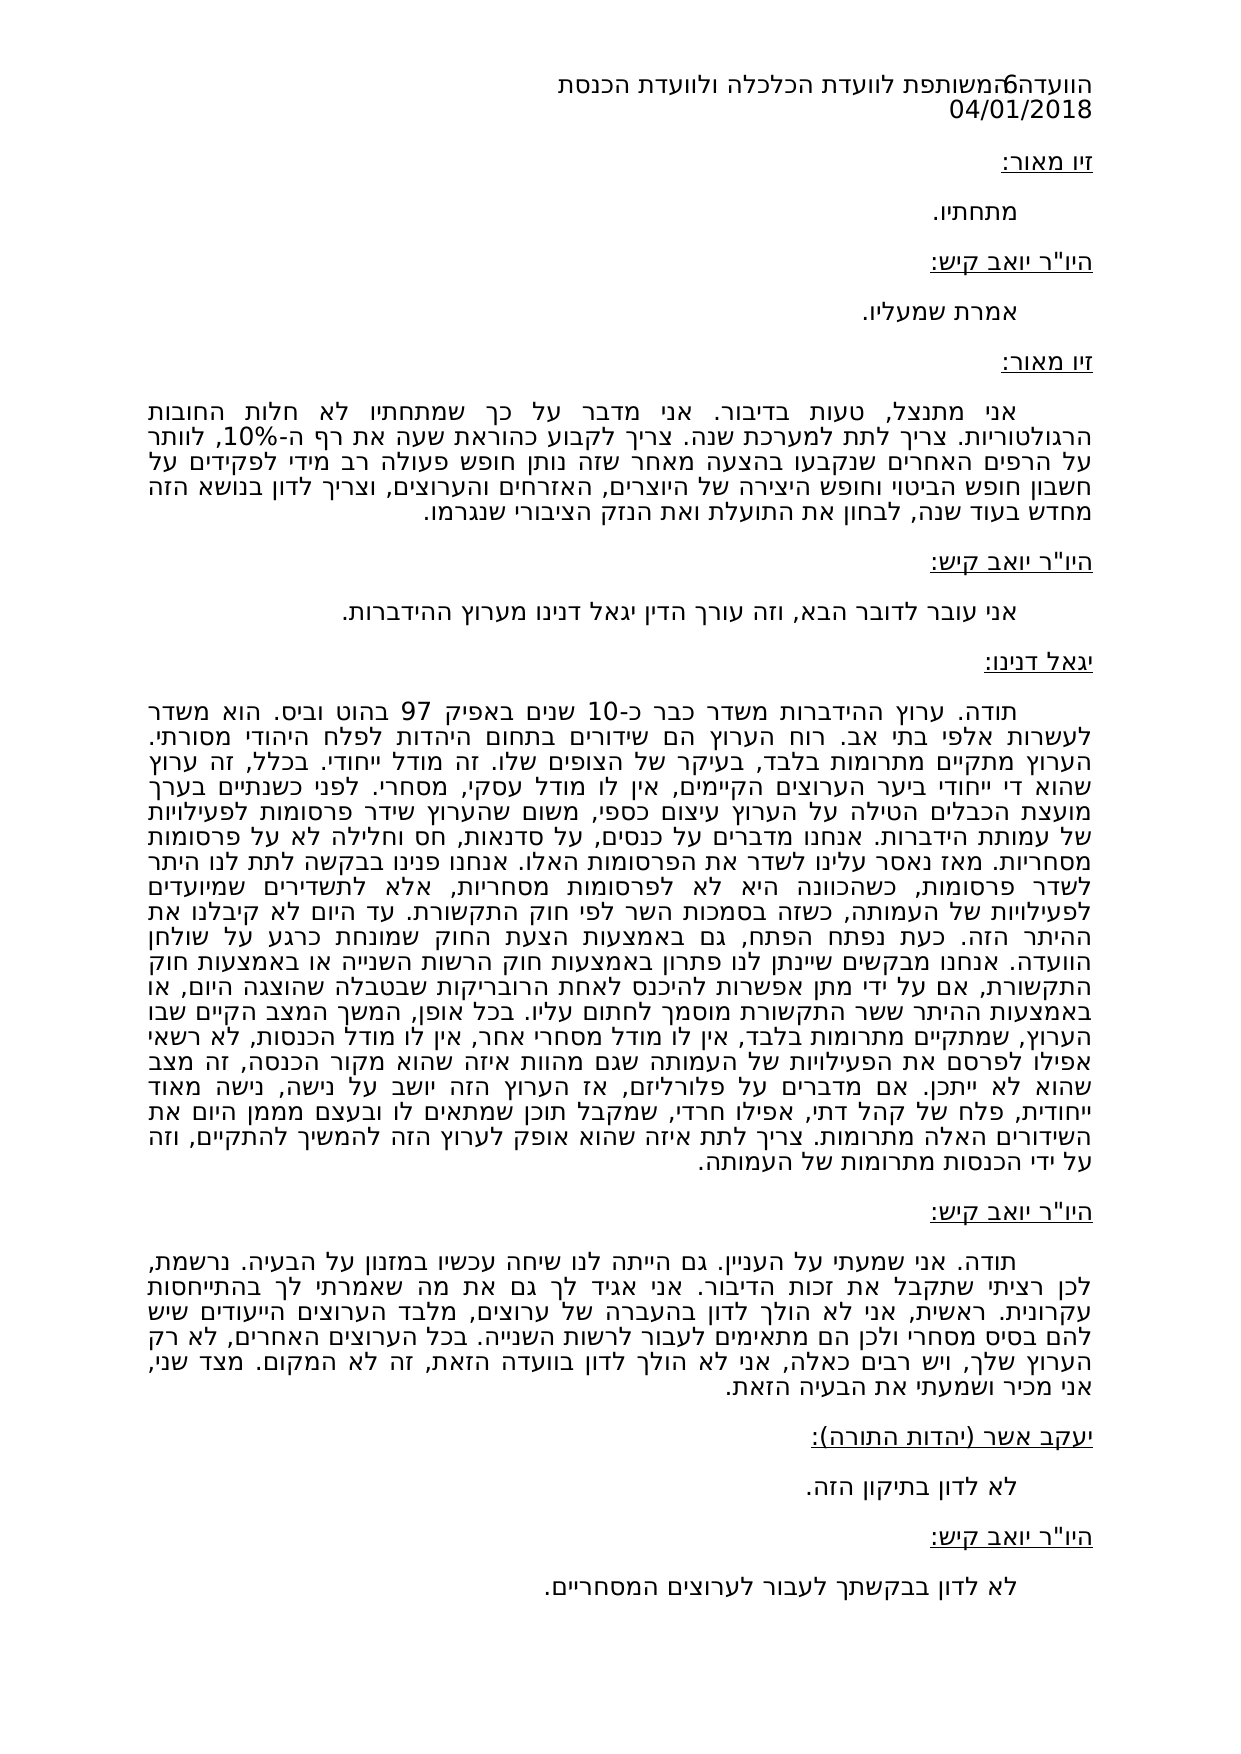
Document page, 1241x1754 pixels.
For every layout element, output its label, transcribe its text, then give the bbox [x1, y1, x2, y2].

text אני מתנצל, טעות בדיבור. אני מדבר על כך שמתחתיו לא חלות החובות הרגולטוריות. צריך לתת למערכת שנה. צריך לקבוע כהוראת שעה את רף ה-10%, לוותר על הרפים האחרים שנקבעו בהצעה מאחר שזה נותן חופש פעולה רב מידי לפקידים על חשבון חופש הביטוי וחופש היצירה של היוצרים, האזרחים והערוצים, וצריך לדון בנושא הזה מחדש בעוד שנה, לבחון את התועלת ואת הנזק הציבורי שנגרמו. [147, 400, 1093, 525]
text היו"ר יואב קיש: [147, 1200, 1093, 1225]
text אמרת שמעליו. [147, 300, 1093, 325]
text אני עובר לדובר הבא, וזה עורך הדין יגאל דנינו מערוץ ההידברות. [147, 600, 1093, 625]
text לא לדון בבקשתך לעבור לערוצים המסחריים. [147, 1575, 1093, 1600]
text תודה. אני שמעתי על העניין. גם הייתה לנו שיחה עכשיו במזנון על הבעיה. נרשמת, לכן רציתי שתקבל את זכות הדיבור. אני אגיד לך גם את מה שאמרתי לך בהתייחסות עקרונית. ראשית, אני לא הולך לדון בהעברה של ערוצים, מלבד הערוצים הייעודים שיש להם בסיס מסחרי ולכן הם מתאימים לעבור לרשות השנייה. בכל הערוצים האחרים, לא רק הערוץ שלך, ויש רבים כאלה, אני לא הולך לדון בוועדה הזאת, זה לא המקום. מצד שני, אני מכיר ושמעתי את הבעיה הזאת. [147, 1250, 1093, 1400]
text יגאל דנינו: [147, 650, 1093, 675]
text יעקב אשר (יהדות התורה): [147, 1425, 1093, 1450]
text תודה. ערוץ ההידברות משדר כבר כ-10 שנים באפיק 97 בהוט וביס. הוא משדר לעשרות אלפי בתי אב. רוח הערוץ הם שידורים בתחום היהדות לפלח היהודי מסורתי. הערוץ מתקיים מתרומות בלבד, בעיקר של הצופים שלו. זה מודל ייחודי. בכלל, זה ערוץ שהוא די ייחודי ביער הערוצים הקיימים, אין לו מודל עסקי, מסחרי. לפני כשנתיים בערך מועצת הכבלים הטילה על הערוץ עיצום כספי, משום שהערוץ שידר פרסומות לפעילויות של עמותת הידברות. אנחנו מדברים על כנסים, על סדנאות, חס וחלילה לא על פרסומות מסחריות. מאז נאסר עלינו לשדר את הפרסומות האלו. אנחנו פנינו בבקשה לתת לנו היתר לשדר פרסומות, כשהכוונה היא לא לפרסומות מסחריות, אלא לתשדירים שמיועדים לפעילויות של העמותה, כשזה בסמכות השר לפי חוק התקשורת. עד היום לא קיבלנו את ההיתר הזה. כעת נפתח הפתח, גם באמצעות הצעת החוק שמונחת כרגע על שולחן הוועדה. אנחנו מבקשים שיינתן לנו פתרון באמצעות חוק הרשות השנייה או באמצעות חוק התקשורת, אם על ידי מתן אפשרות להיכנס לאחת הרובריקות שבטבלה שהוצגה היום, או באמצעות ההיתר ששר התקשורת מוסמך לחתום עליו. בכל אופן, המשך המצב הקיים שבו הערוץ, שמתקיים מתרומות בלבד, אין לו מודל מסחרי אחר, אין לו מודל הכנסות, לא רשאי אפילו לפרסם את הפעילויות של העמותה שגם מהוות איזה שהוא מקור הכנסה, זה מצב שהוא לא ייתכן. אם מדברים על פלורליזם, אז הערוץ הזה יושב על נישה, נישה מאוד ייחודית, פלח של קהל דתי, אפילו חרדי, שמקבל תוכן שמתאים לו ובעצם מממן היום את השידורים האלה מתרומות. צריך לתת איזה שהוא אופק לערוץ הזה להמשיך להתקיים, וזה על ידי הכנסות מתרומות של העמותה. [147, 700, 1093, 1175]
text היו"ר יואב קיש: [147, 550, 1093, 575]
text זיו מאור: [147, 350, 1093, 375]
text היו"ר יואב קיש: [147, 250, 1093, 275]
text לא לדון בתיקון הזה. [147, 1475, 1093, 1500]
text זיו מאור: [147, 150, 1093, 175]
text מתחתיו. [147, 200, 1093, 225]
text היו"ר יואב קיש: [147, 1525, 1093, 1550]
